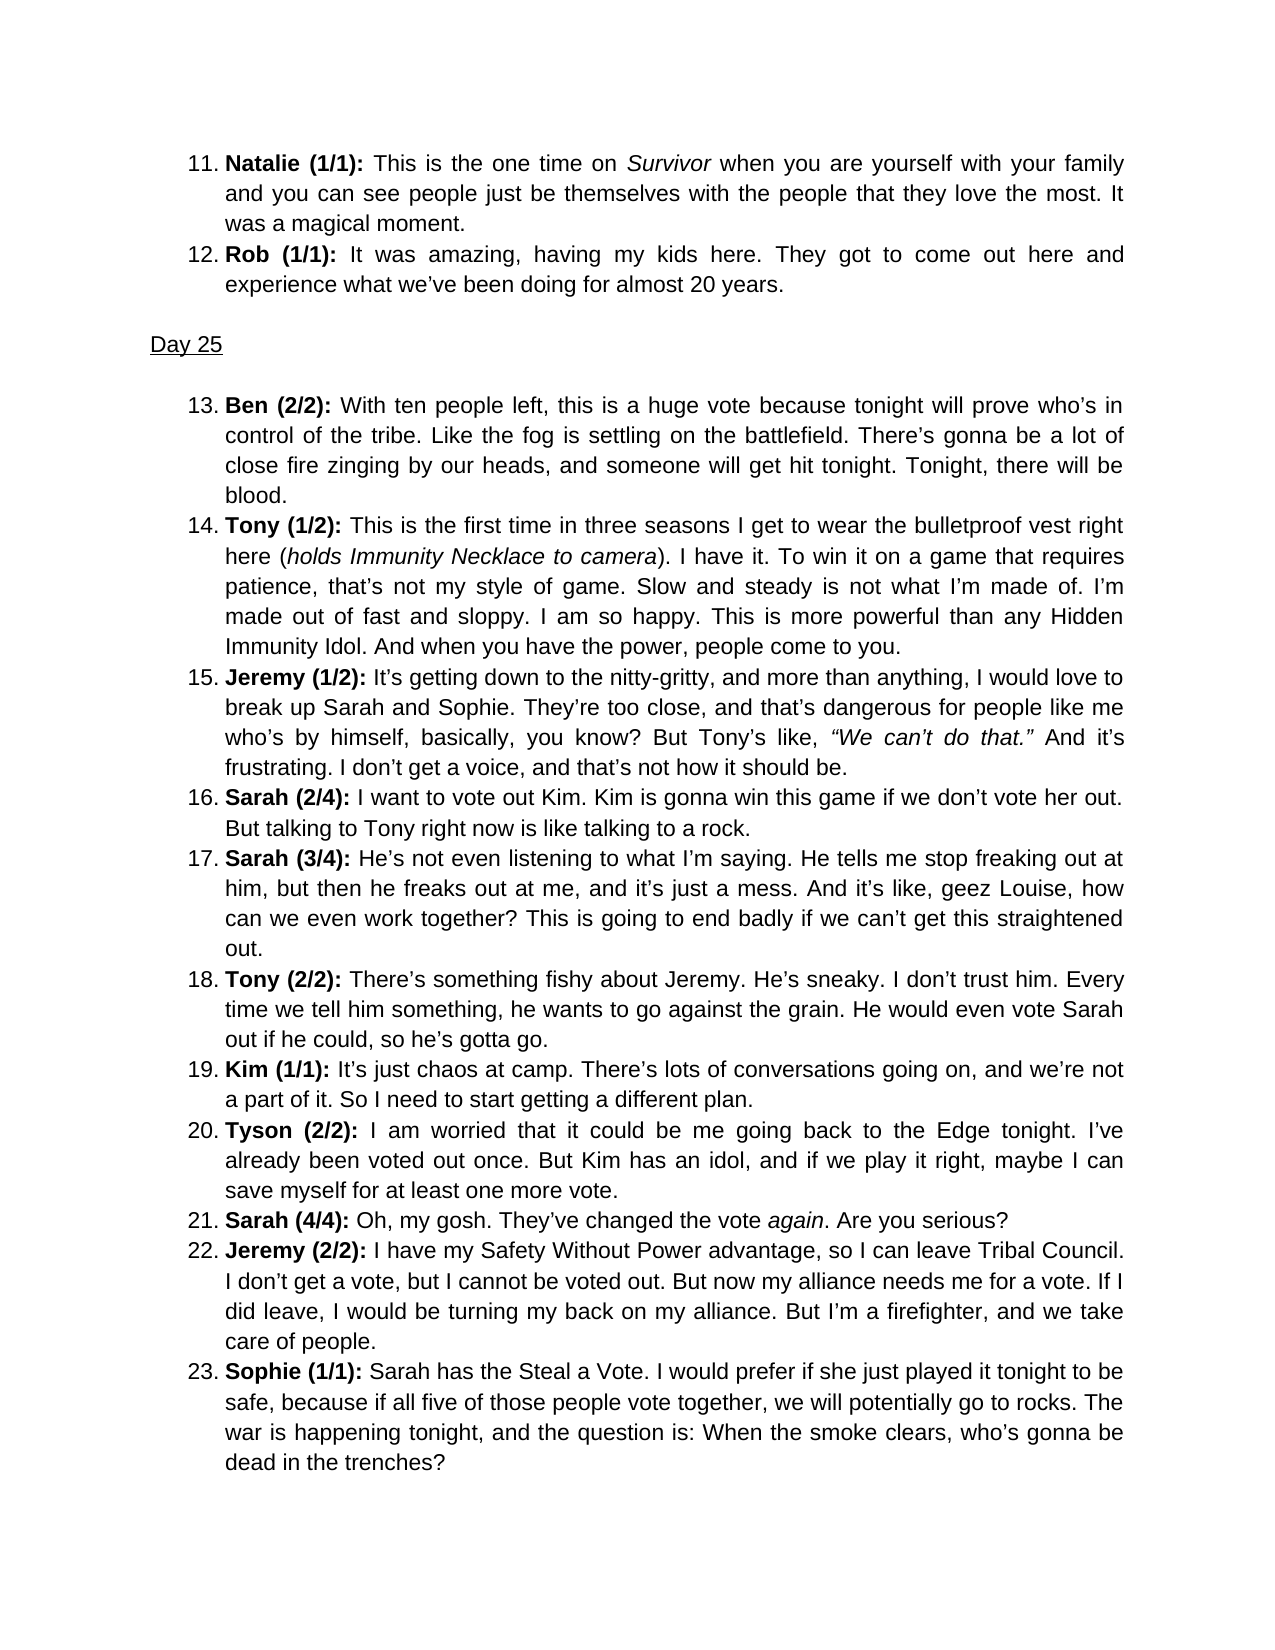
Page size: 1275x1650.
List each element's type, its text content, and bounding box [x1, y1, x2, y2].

text Day 25 [150, 331, 1125, 358]
list Sarah (4/4): Oh, my gosh. They’ve changed the vote again. Are you serious? [187, 1207, 1125, 1234]
list Jeremy (1/2): It’s getting down to the nitty-gritty, and more than anything, I would love to break up Sarah and Sophie. They’re too close, and that’s dangerous for people like me who’s by himself, basically, you know? But Tony’s like, “We can’t do that.” And it’s frustrating. I don’t get a voice, and that’s not how it should be. [187, 663, 1125, 781]
list Sarah (2/4): I want to vote out Kim. Kim is gonna win this game if we don’t vote her out. But talking to Tony right now is like talking to a rock. [187, 784, 1125, 841]
list Sophie (1/1): Sarah has the Steal a Vote. I would prefer if she just played it tonight to be safe, because if all five of those people vote together, we will potentially go to rocks. The war is happening tonight, and the question is: When the smoke clears, who’s gonna be dead in the trenches? [187, 1358, 1125, 1475]
list Tony (1/2): This is the first time in three seasons I get to wear the bulletproof vest right here (holds Immunity Necklace to camera). I have it. To win it on a game that requires patience, that’s not my style of game. Slow and steady is not what I’m made of. I’m made out of fast and sloppy. I am so happy. This is more powerful than any Hidden Immunity Idol. And when you have the power, people come to you. [187, 512, 1125, 660]
list Tony (2/2): There’s something fishy about Jeremy. He’s sneaky. I don’t trust him. Every time we tell him something, he wants to go against the grain. He would even vote Sarah out if he could, so he’s gotta go. [187, 966, 1125, 1052]
list Natalie (1/1): This is the one time on Survivor when you are yourself with your family and you can see people just be themselves with the people that they love the most. It was a magical moment. [187, 150, 1125, 237]
list Sarah (3/4): He’s not even listening to what I’m saying. He tells me stop freaking out at him, but then he freaks out at me, and it’s just a mess. And it’s like, geez Louise, how can we even work together? This is going to end badly if we can’t get this straightened out. [187, 845, 1125, 962]
list Tyson (2/2): I am worried that it could be me going back to the Edge tonight. I’ve already been voted out once. But Kim has an idol, and if we play it right, maybe I can save myself for at least one more vote. [187, 1117, 1125, 1203]
list Kim (1/1): It’s just chaos at camp. There’s lots of conversations going on, and we’re not a part of it. So I need to start getting a different plan. [187, 1056, 1125, 1113]
list Rob (1/1): It was amazing, having my kids here. They got to come out here and experience what we’ve been doing for almost 20 years. [187, 241, 1125, 297]
list Jeremy (2/2): I have my Safety Without Power advantage, so I can leave Tribal Council. I don’t get a vote, but I cannot be voted out. But now my alliance needs me for a vote. If I did leave, I would be turning my back on my alliance. But I’m a firefighter, and we take care of people. [187, 1237, 1125, 1354]
list Ben (2/2): With ten people left, this is a huge vote because tonight will prove who’s in control of the tribe. Like the fog is settling on the battlefield. There’s gonna be a lot of close fire zinging by our heads, and someone will get hit tonight. Tonight, there will be blood. [187, 392, 1125, 509]
